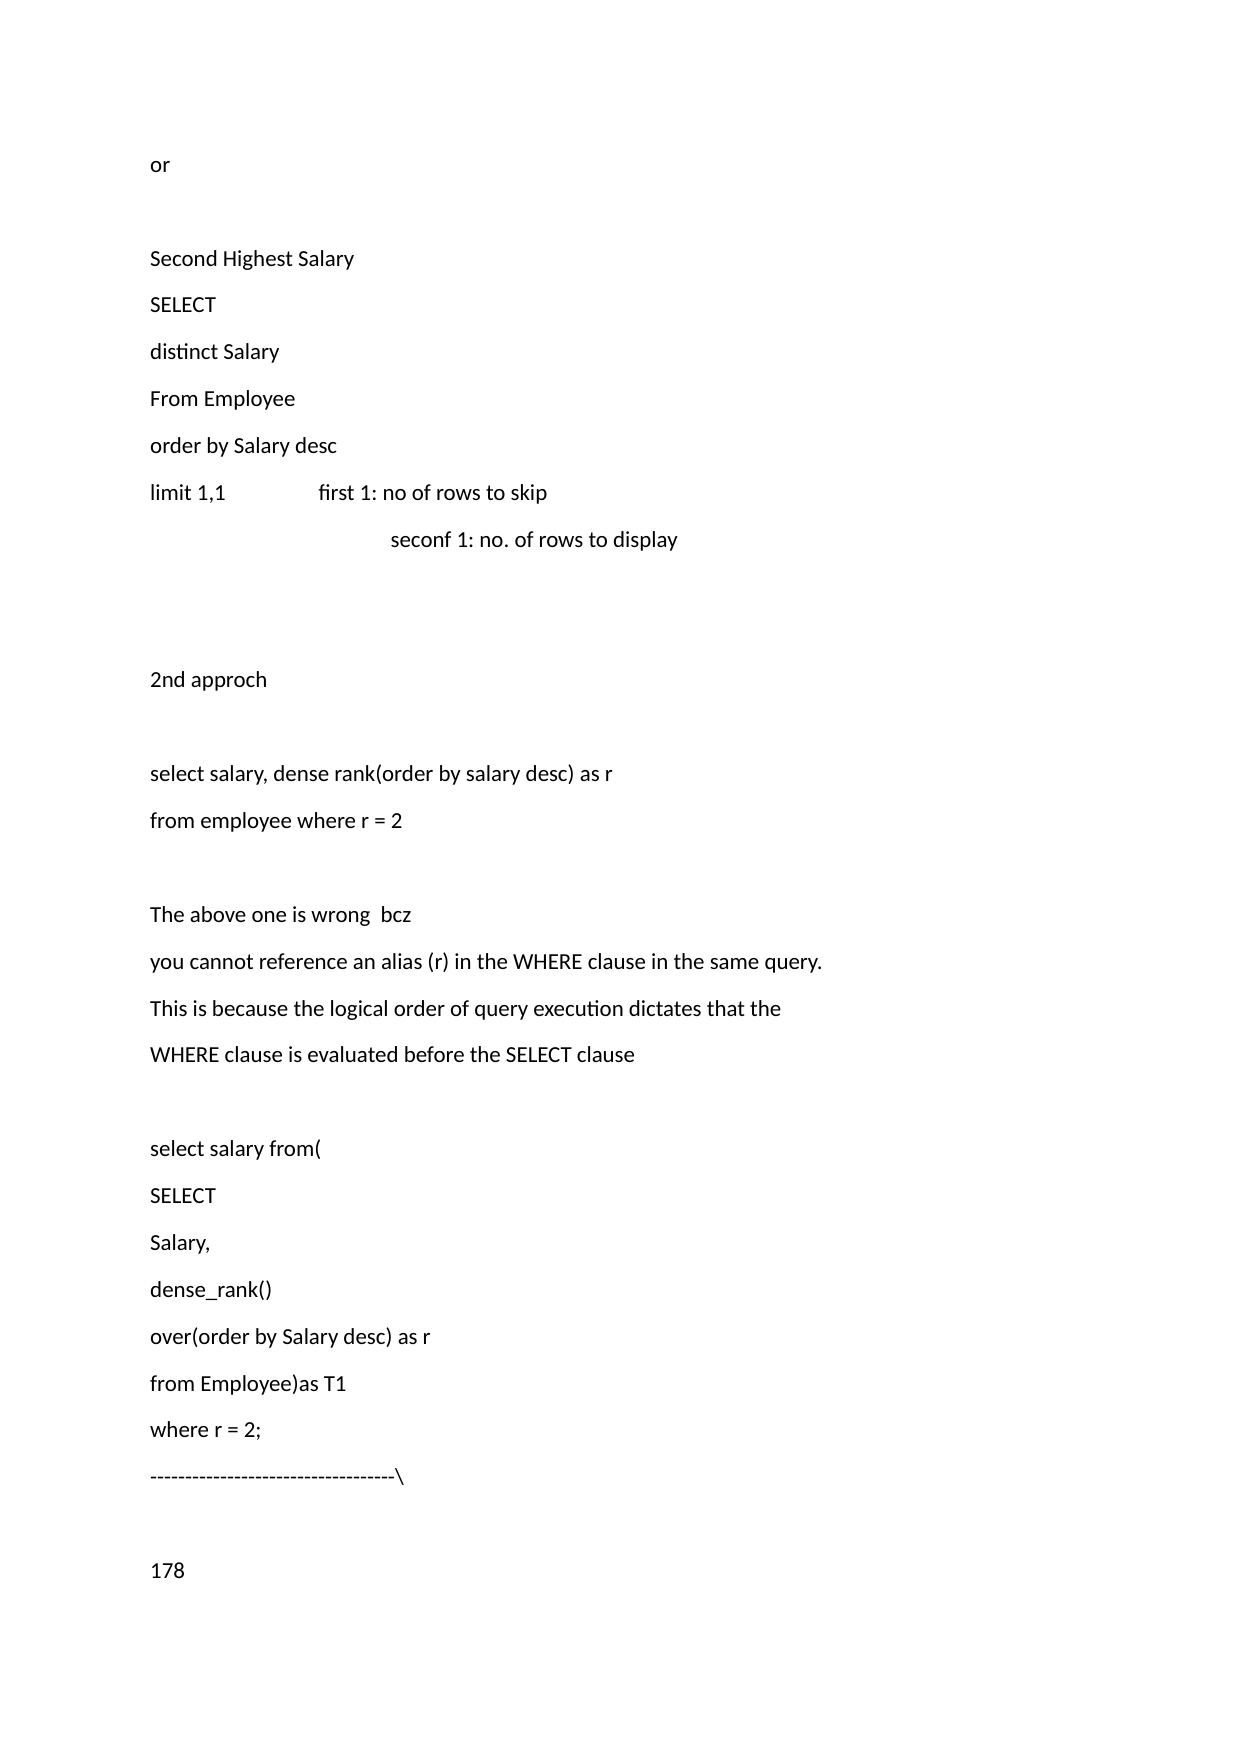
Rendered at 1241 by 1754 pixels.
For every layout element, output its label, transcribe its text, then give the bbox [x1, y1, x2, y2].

text limit 1,1 first 1: no of rows to skip [150, 478, 1090, 506]
text SELECT [150, 291, 1090, 319]
text -----------------------------------\ [150, 1462, 1090, 1491]
text 178 [150, 1556, 1090, 1584]
text where r = 2; [150, 1416, 1090, 1444]
text order by Salary desc [150, 431, 1090, 459]
text select salary from( [150, 1134, 1090, 1162]
text over(order by Salary desc) as r [150, 1322, 1090, 1350]
text From Employee [150, 384, 1090, 412]
text Second Highest Salary [150, 244, 1090, 272]
text you cannot reference an alias (r) in the WHERE clause in the same query. [150, 947, 1090, 975]
text 2nd approch [150, 666, 1090, 694]
text dense_rank() [150, 1275, 1090, 1303]
text SELECT [150, 1181, 1090, 1209]
text select salary, dense rank(order by salary desc) as r [150, 759, 1090, 787]
text or [150, 150, 1090, 178]
text Salary, [150, 1228, 1090, 1256]
text distinct Salary [150, 337, 1090, 366]
text This is because the logical order of query execution dictates that the [150, 994, 1090, 1022]
text WHERE clause is evaluated before the SELECT clause [150, 1041, 1090, 1069]
text from Employee)as T1 [150, 1369, 1090, 1397]
text The above one is wrong bcz [150, 900, 1090, 928]
text seconf 1: no. of rows to display [150, 525, 1090, 553]
text from employee where r = 2 [150, 806, 1090, 834]
